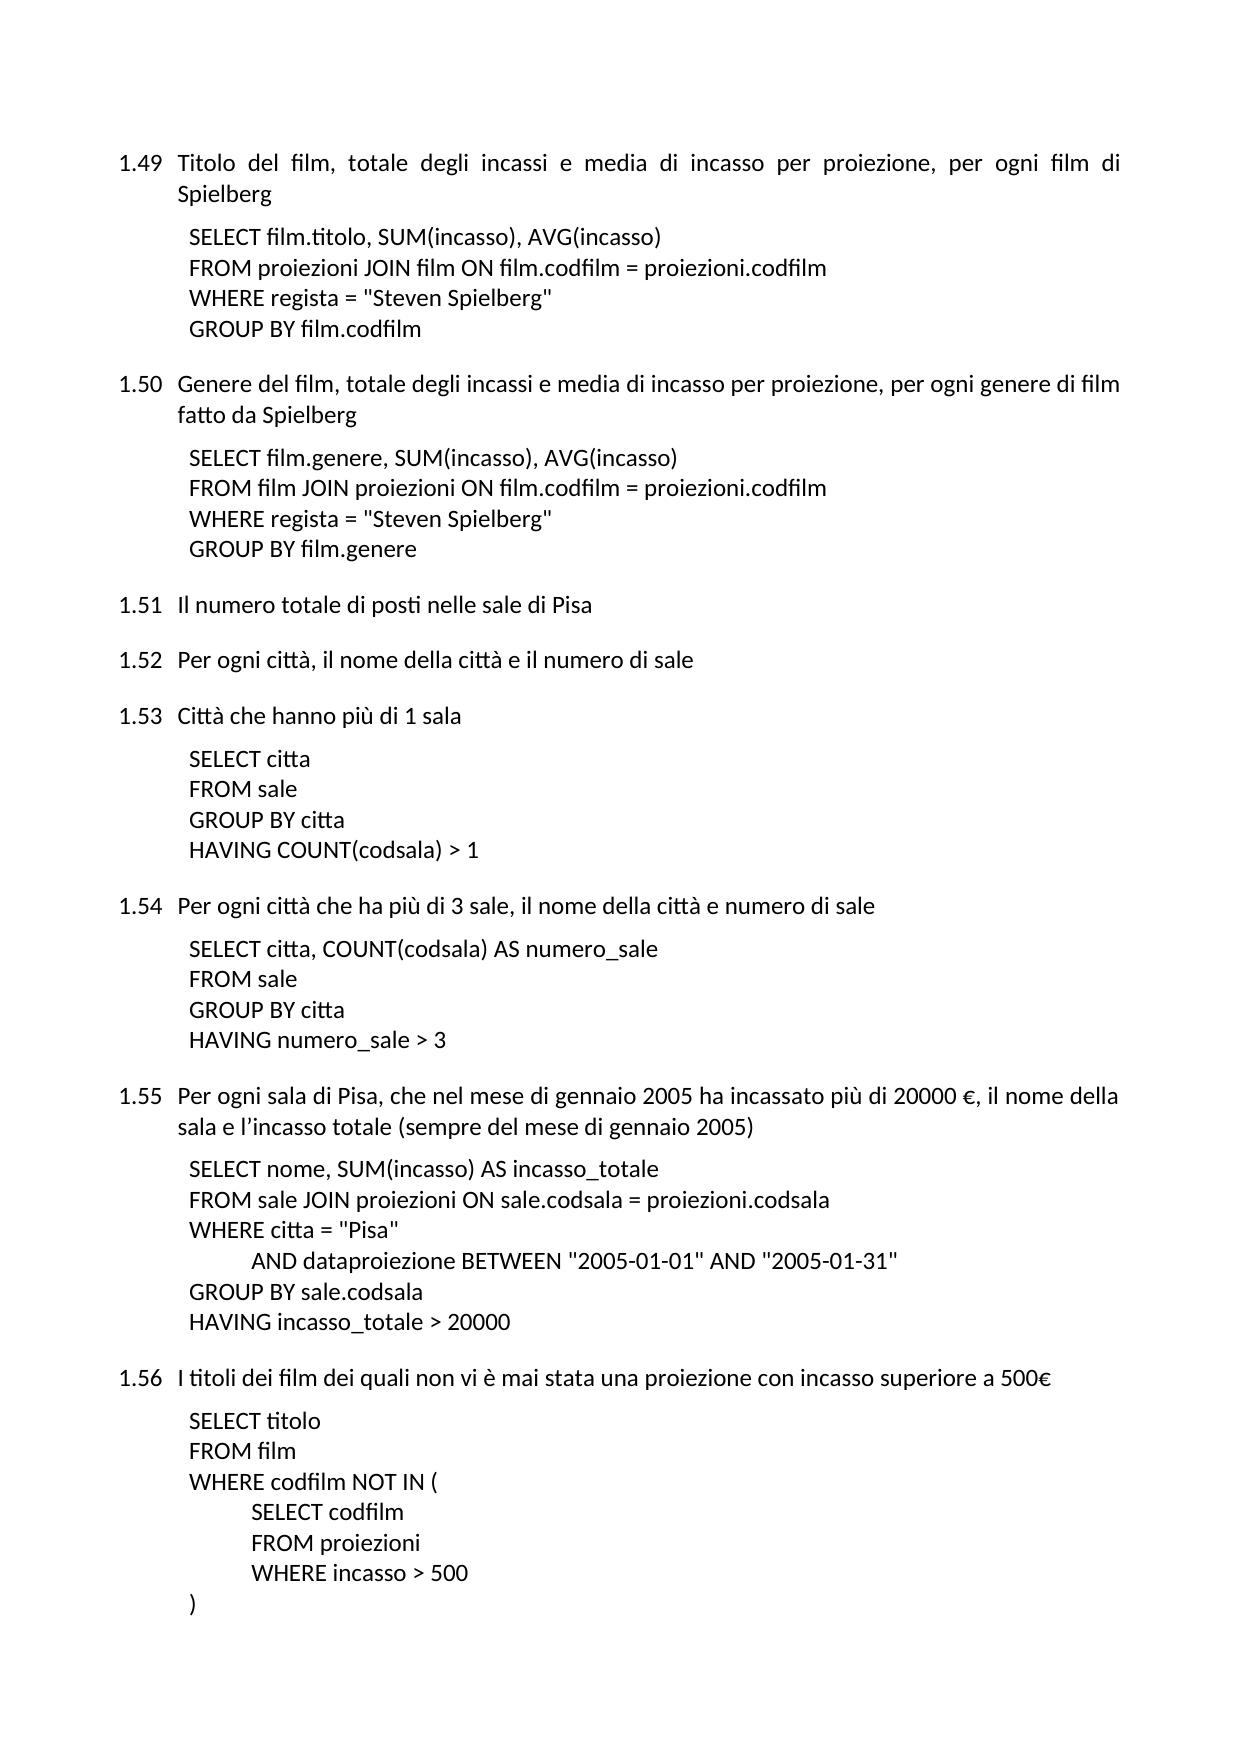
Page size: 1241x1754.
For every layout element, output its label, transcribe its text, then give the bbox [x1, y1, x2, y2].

text FROM proiezioni [189, 1527, 1122, 1557]
subtitle Titolo del film, totale degli incassi e media di incasso per proiezione, per ogni film di Spielberg [118, 148, 1122, 209]
text FROM film [189, 1435, 1122, 1466]
subtitle Per ogni città, il nome della città e il numero di sale [118, 644, 1122, 675]
text GROUP BY citta [189, 994, 1122, 1024]
text GROUP BY sale.codsala [189, 1276, 1122, 1306]
text FROM proiezioni JOIN film ON film.codfilm = proiezioni.codfilm [189, 252, 1122, 282]
text WHERE regista = "Steven Spielberg" [189, 503, 1122, 533]
text SELECT film.titolo, SUM(incasso), AVG(incasso) [189, 221, 1122, 252]
subtitle Il numero totale di posti nelle sale di Pisa [118, 589, 1122, 619]
text FROM sale JOIN proiezioni ON sale.codsala = proiezioni.codsala [189, 1184, 1122, 1215]
text HAVING numero_sale > 3 [189, 1024, 1122, 1055]
text HAVING COUNT(codsala) > 1 [189, 834, 1122, 865]
text GROUP BY film.genere [189, 533, 1122, 564]
text SELECT titolo [189, 1405, 1122, 1435]
text WHERE regista = "Steven Spielberg" [189, 282, 1122, 313]
subtitle Genere del film, totale degli incassi e media di incasso per proiezione, per ogni genere di film fatto da Spielberg [118, 368, 1122, 429]
text FROM sale [189, 963, 1122, 994]
text AND dataproiezione BETWEEN "2005-01-01" AND "2005-01-31" [189, 1245, 1122, 1276]
text WHERE codfilm NOT IN ( [189, 1466, 1122, 1496]
text SELECT nome, SUM(incasso) AS incasso_totale [189, 1154, 1122, 1184]
subtitle Per ogni città che ha più di 3 sale, il nome della città e numero di sale [118, 890, 1122, 921]
text WHERE incasso > 500 [189, 1557, 1122, 1588]
text ) [189, 1588, 1122, 1618]
text SELECT codfilm [189, 1496, 1122, 1527]
text SELECT film.genere, SUM(incasso), AVG(incasso) [189, 442, 1122, 472]
text FROM sale [189, 773, 1122, 804]
text SELECT citta [189, 743, 1122, 773]
text FROM film JOIN proiezioni ON film.codfilm = proiezioni.codfilm [189, 472, 1122, 503]
subtitle I titoli dei film dei quali non vi è mai stata una proiezione con incasso superiore a 500€ [118, 1362, 1122, 1392]
subtitle Città che hanno più di 1 sala [118, 700, 1122, 730]
text GROUP BY citta [189, 804, 1122, 834]
text SELECT citta, COUNT(codsala) AS numero_sale [189, 933, 1122, 963]
subtitle Per ogni sala di Pisa, che nel mese di gennaio 2005 ha incassato più di 20000 €, il nome della sala e l’incasso totale (sempre del mese di gennaio 2005) [118, 1080, 1122, 1141]
text GROUP BY film.codfilm [189, 313, 1122, 343]
text WHERE citta = "Pisa" [189, 1215, 1122, 1245]
text HAVING incasso_totale > 20000 [189, 1306, 1122, 1337]
